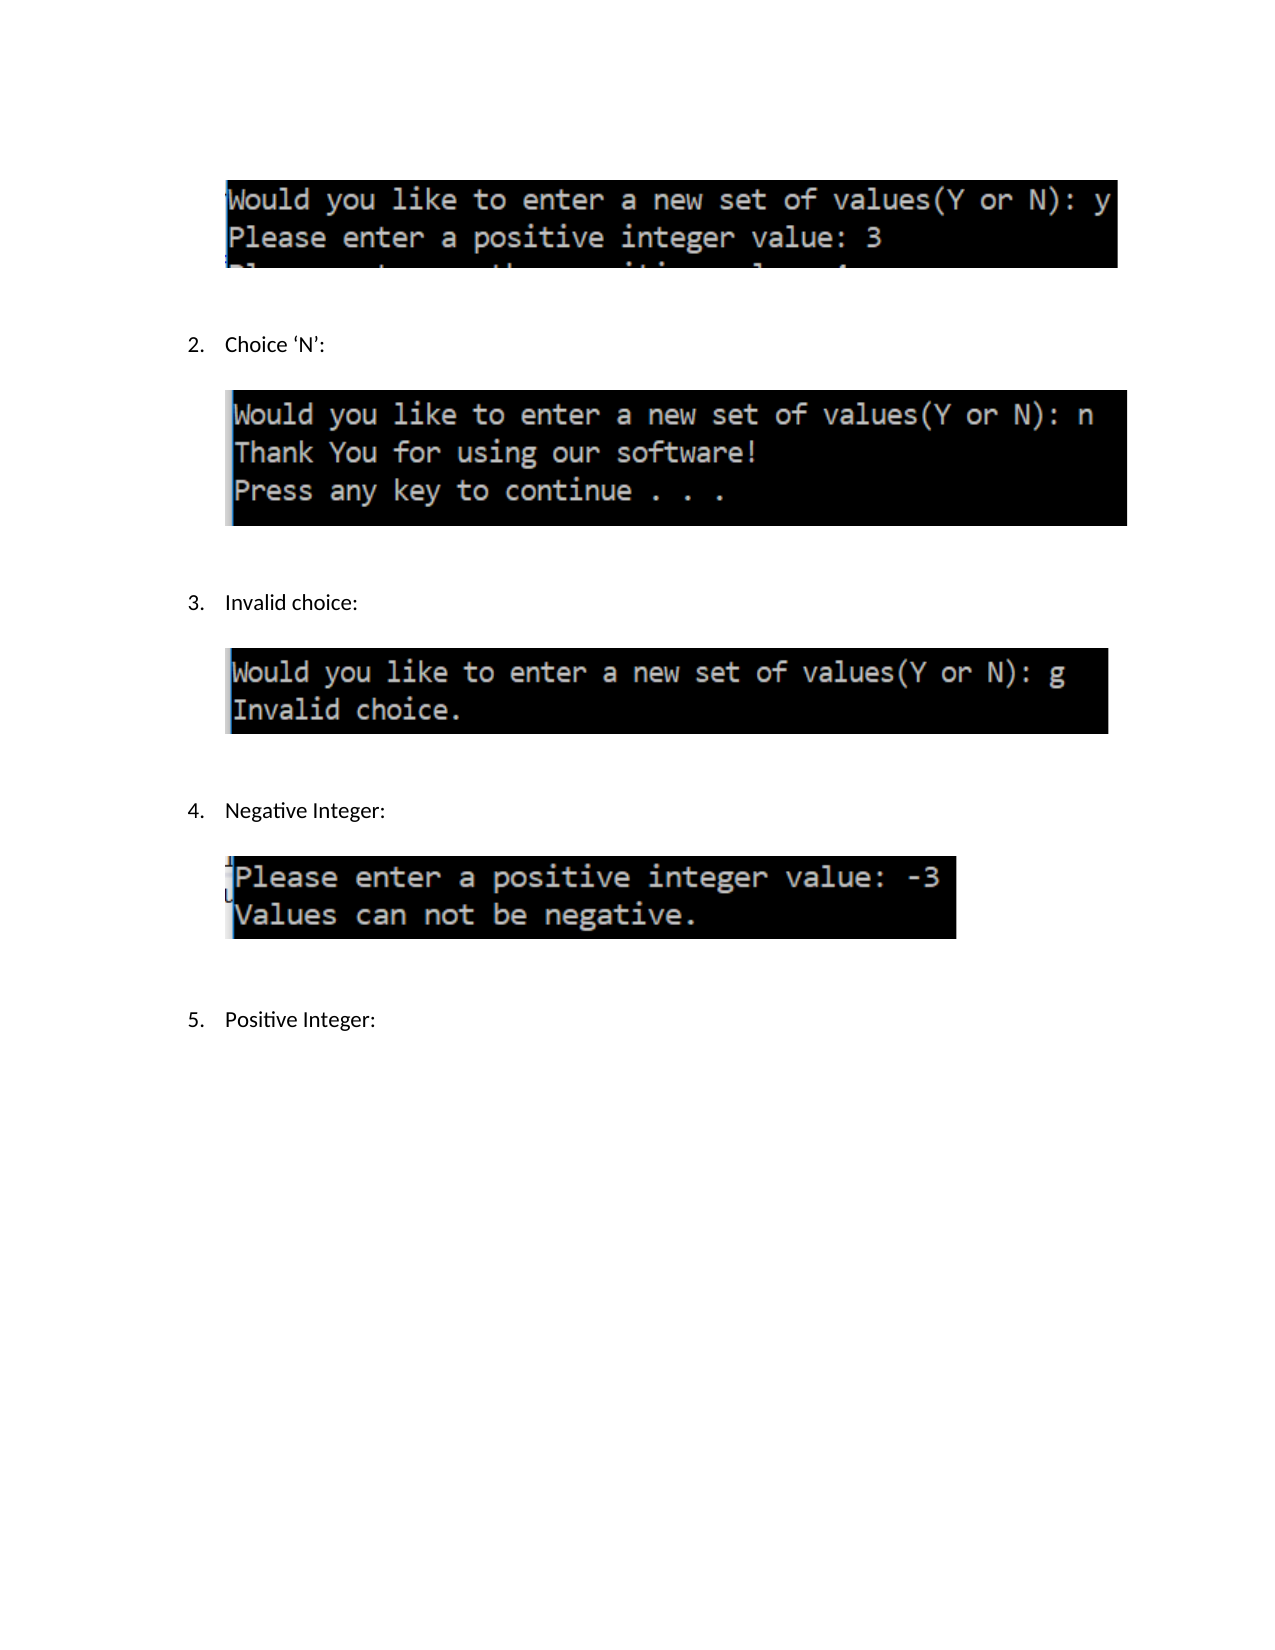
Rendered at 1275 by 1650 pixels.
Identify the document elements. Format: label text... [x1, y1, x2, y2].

picture [225, 648, 1109, 734]
list Negative Integer: [187, 796, 1125, 824]
picture [225, 390, 1128, 526]
picture [225, 180, 1118, 268]
list Positive Integer: [187, 1005, 1125, 1033]
list Invalid choice: [187, 588, 1125, 616]
picture [225, 856, 957, 939]
list Choice ‘N’: [187, 330, 1125, 358]
